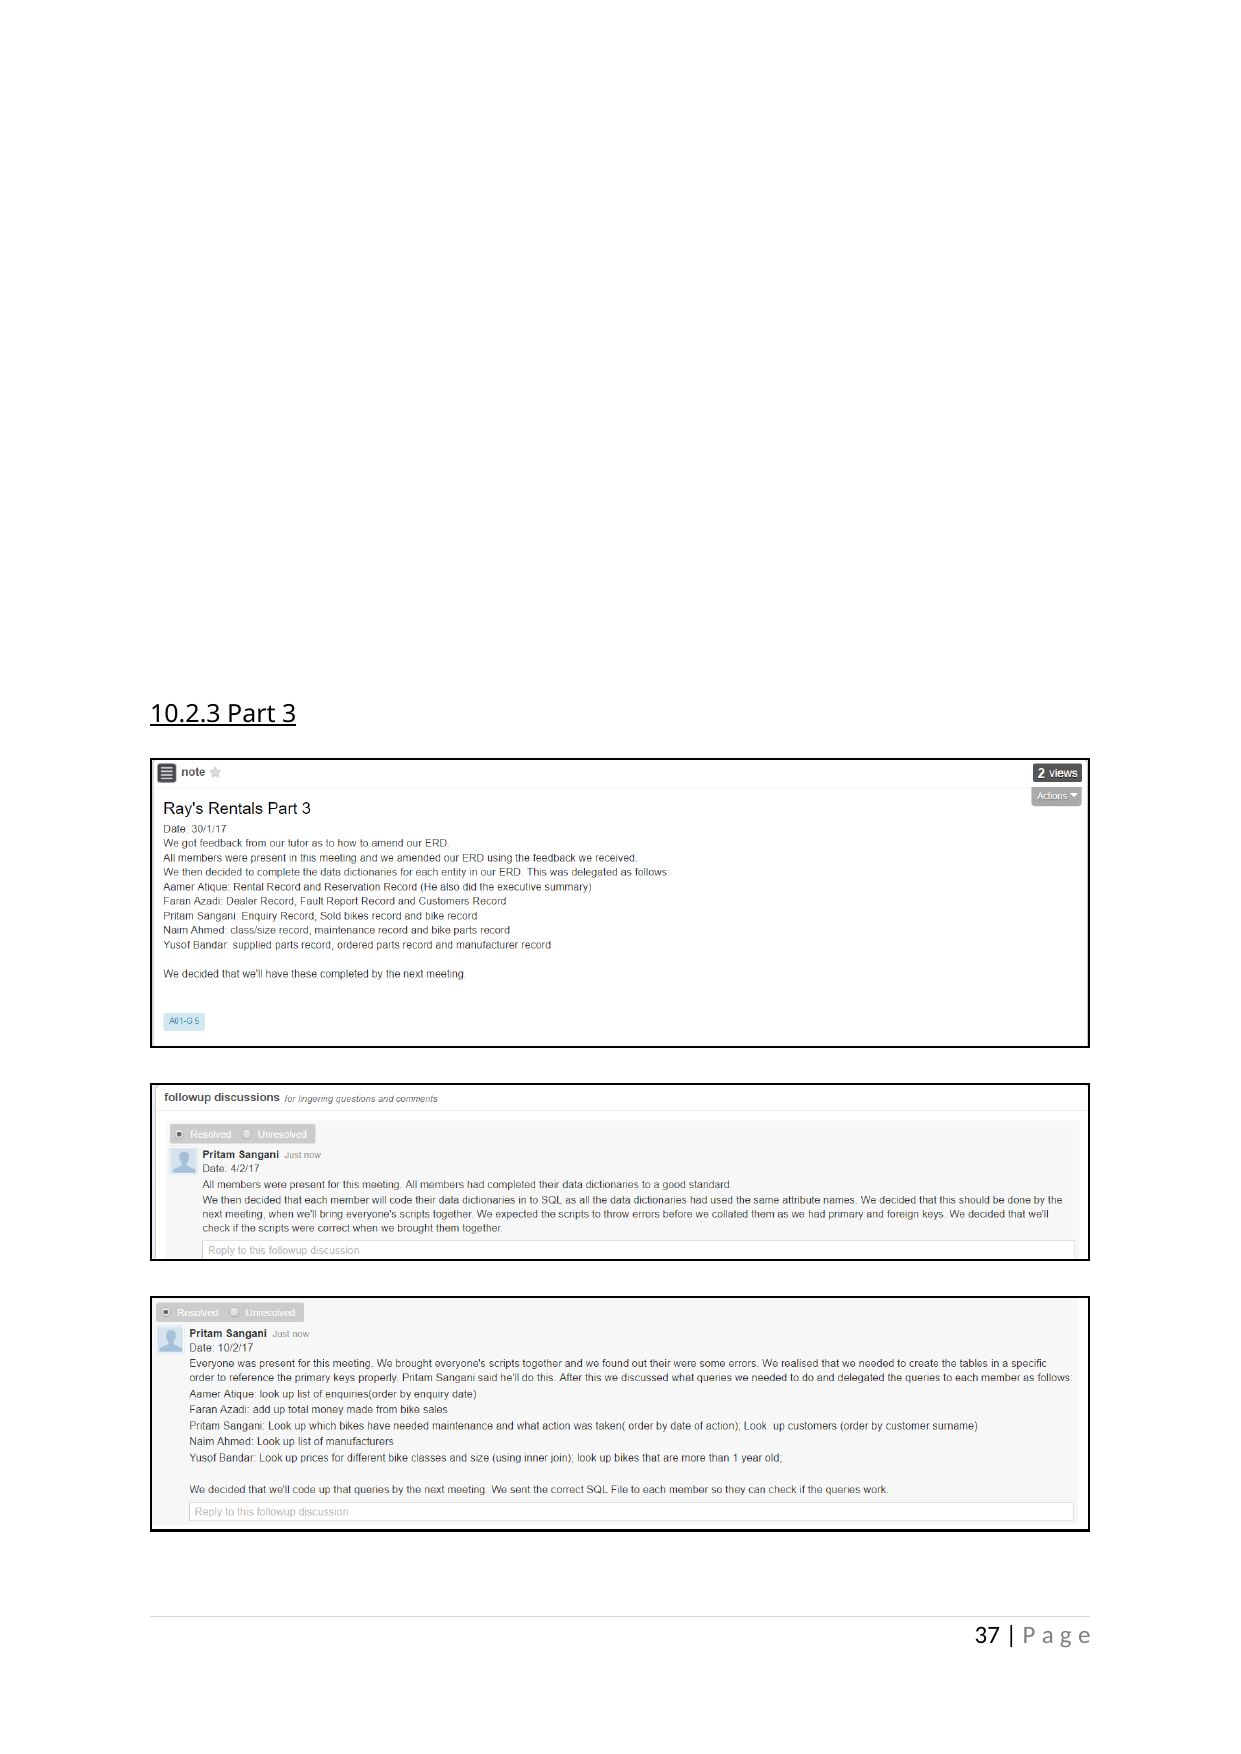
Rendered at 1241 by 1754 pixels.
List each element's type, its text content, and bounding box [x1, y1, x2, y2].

picture [152, 760, 1088, 1046]
picture [152, 1085, 1088, 1259]
subtitle 10.2.3 Part 3 [150, 695, 1090, 729]
picture [152, 1298, 1088, 1529]
